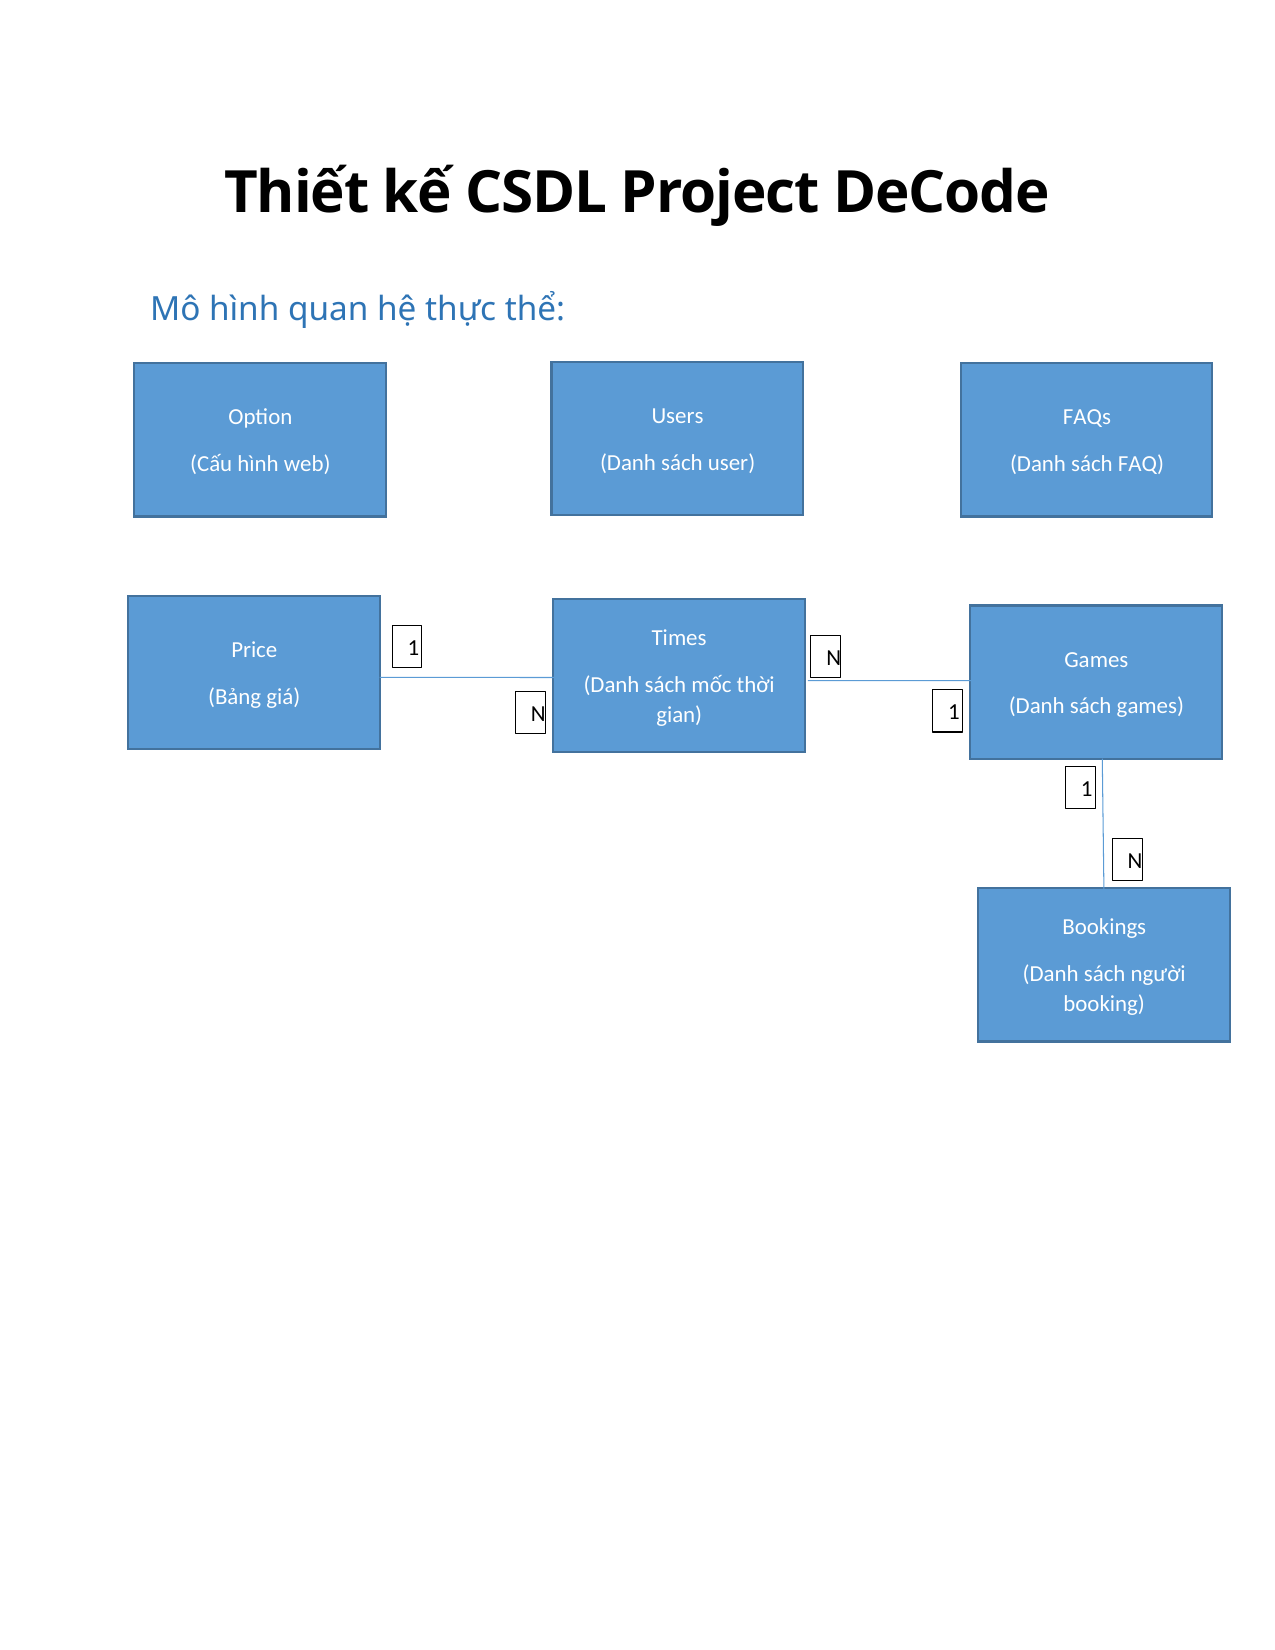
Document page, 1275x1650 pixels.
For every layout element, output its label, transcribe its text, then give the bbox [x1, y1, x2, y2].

subtitle Mô hình quan hệ thực thể: [150, 285, 1125, 330]
title Thiết kế CSDL Project DeCode [150, 150, 1125, 229]
